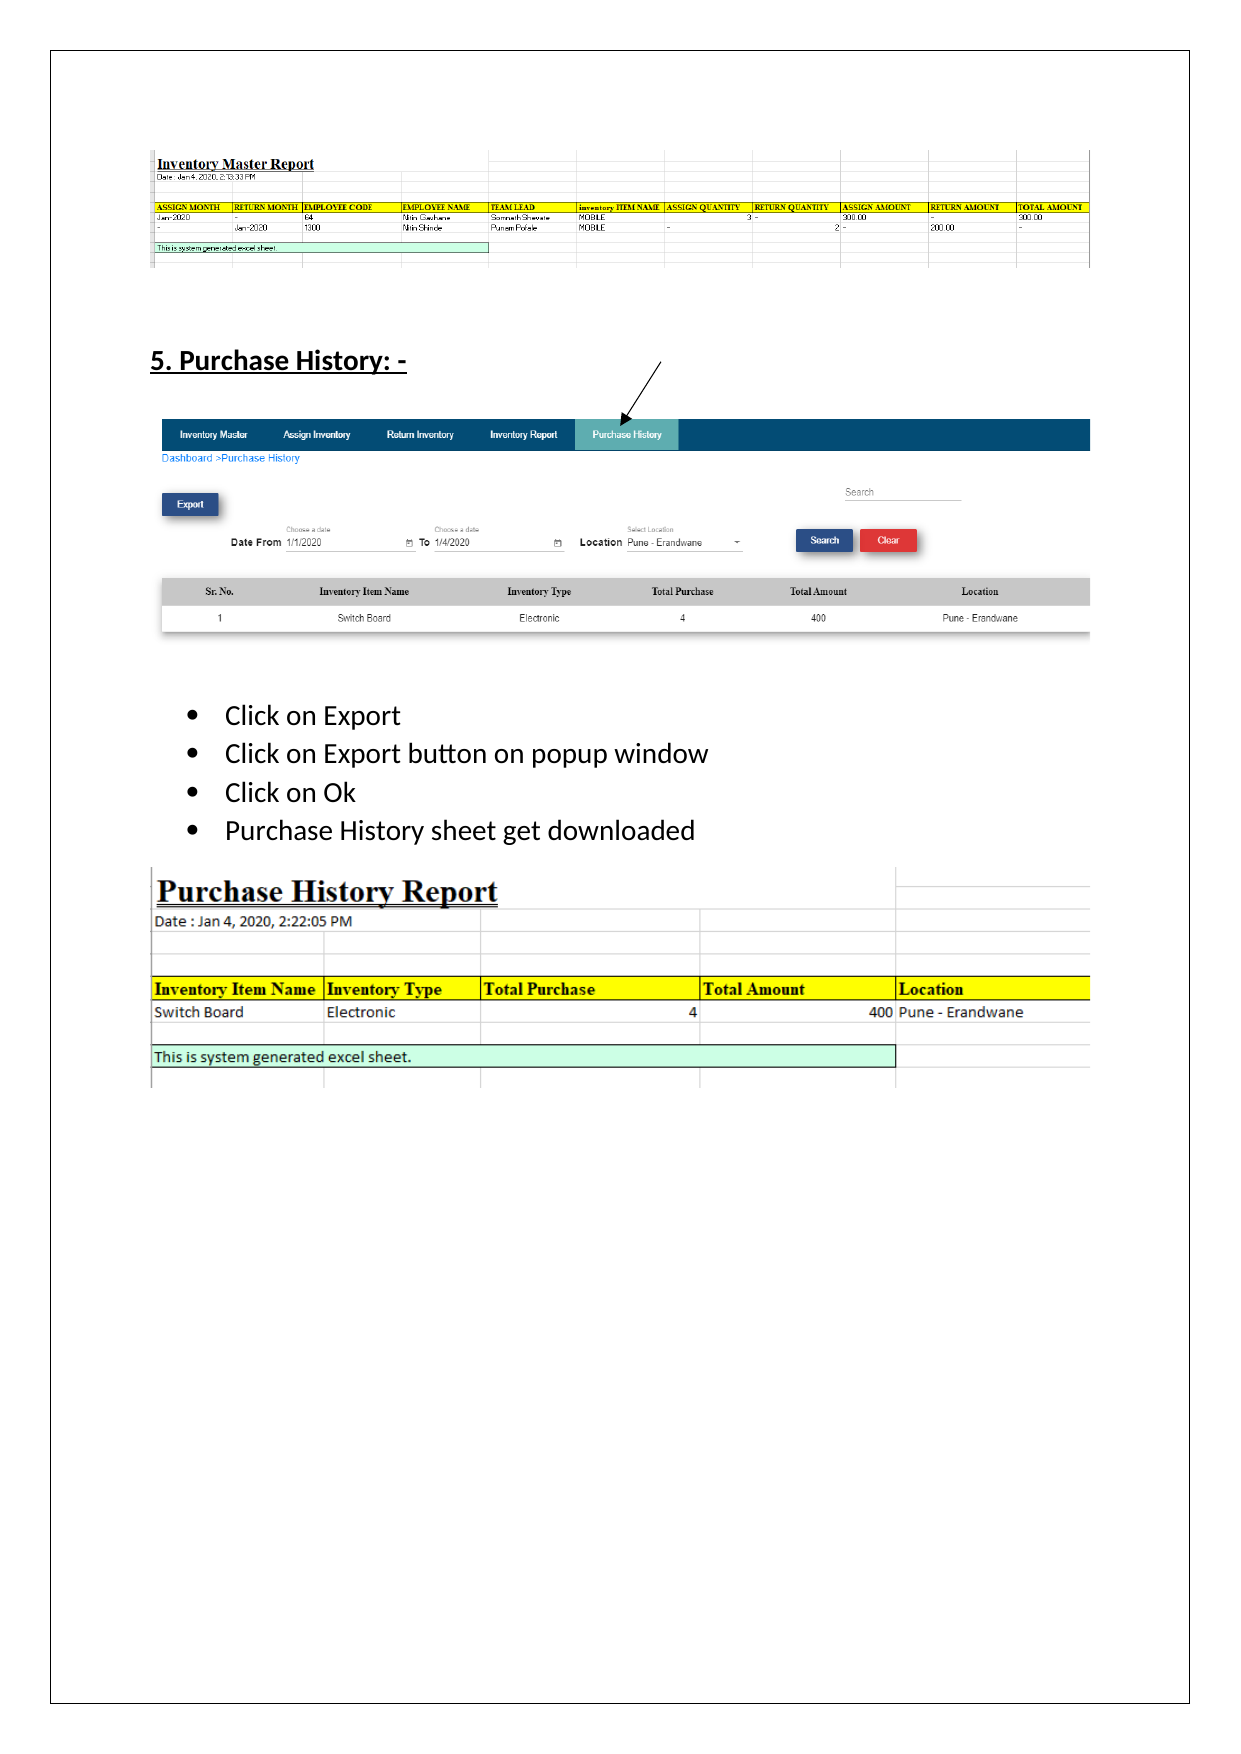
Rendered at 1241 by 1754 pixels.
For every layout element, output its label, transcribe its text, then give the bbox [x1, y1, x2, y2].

list Click on Export [187, 697, 1090, 733]
picture [150, 418, 1091, 657]
text 5. Purchase History: - [150, 342, 1090, 377]
picture [150, 867, 1091, 1088]
list Click on Export button on popup window [187, 736, 1090, 771]
list Purchase History sheet get downloaded [187, 812, 1090, 848]
picture [150, 150, 1091, 268]
list Click on Ok [187, 774, 1090, 810]
